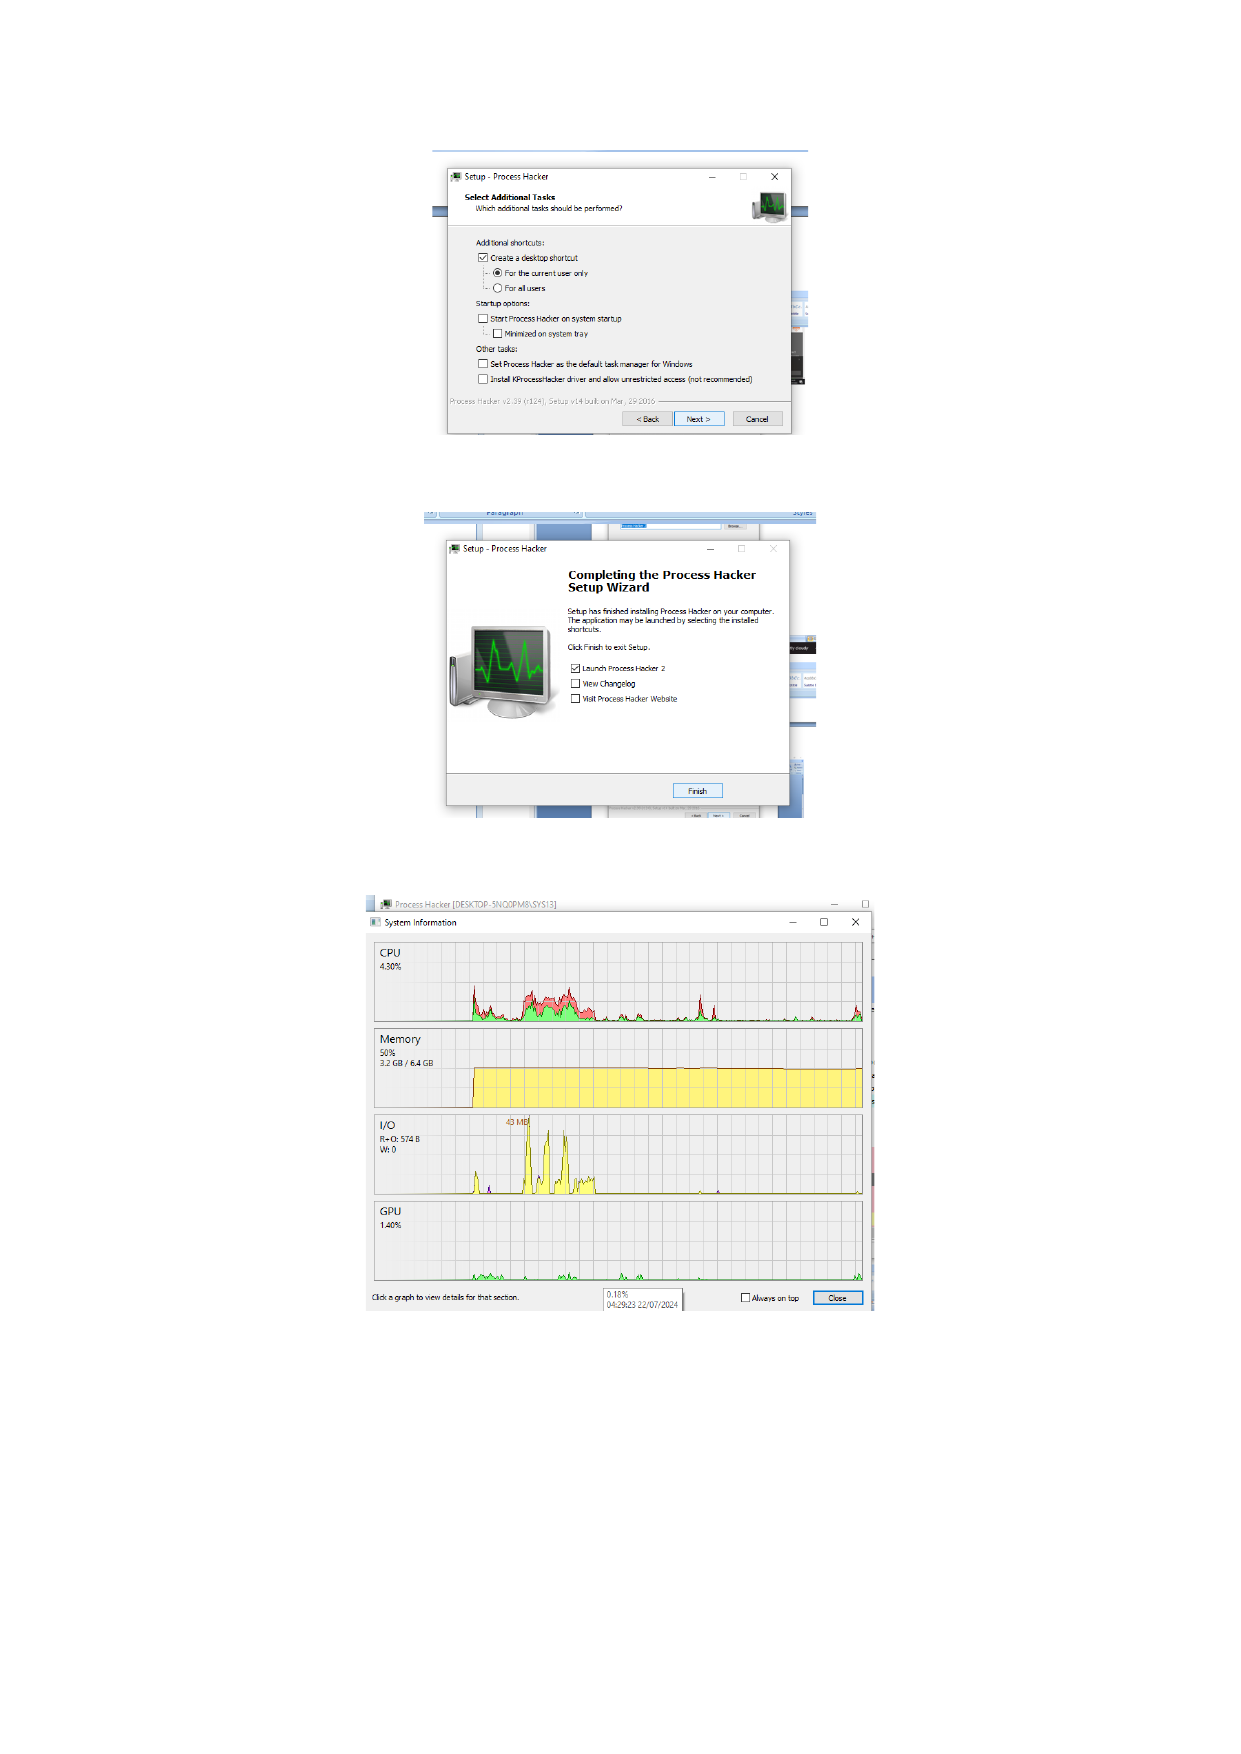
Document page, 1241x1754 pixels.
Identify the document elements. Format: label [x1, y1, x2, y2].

picture [432, 150, 809, 435]
picture [424, 512, 817, 818]
picture [365, 895, 875, 1311]
